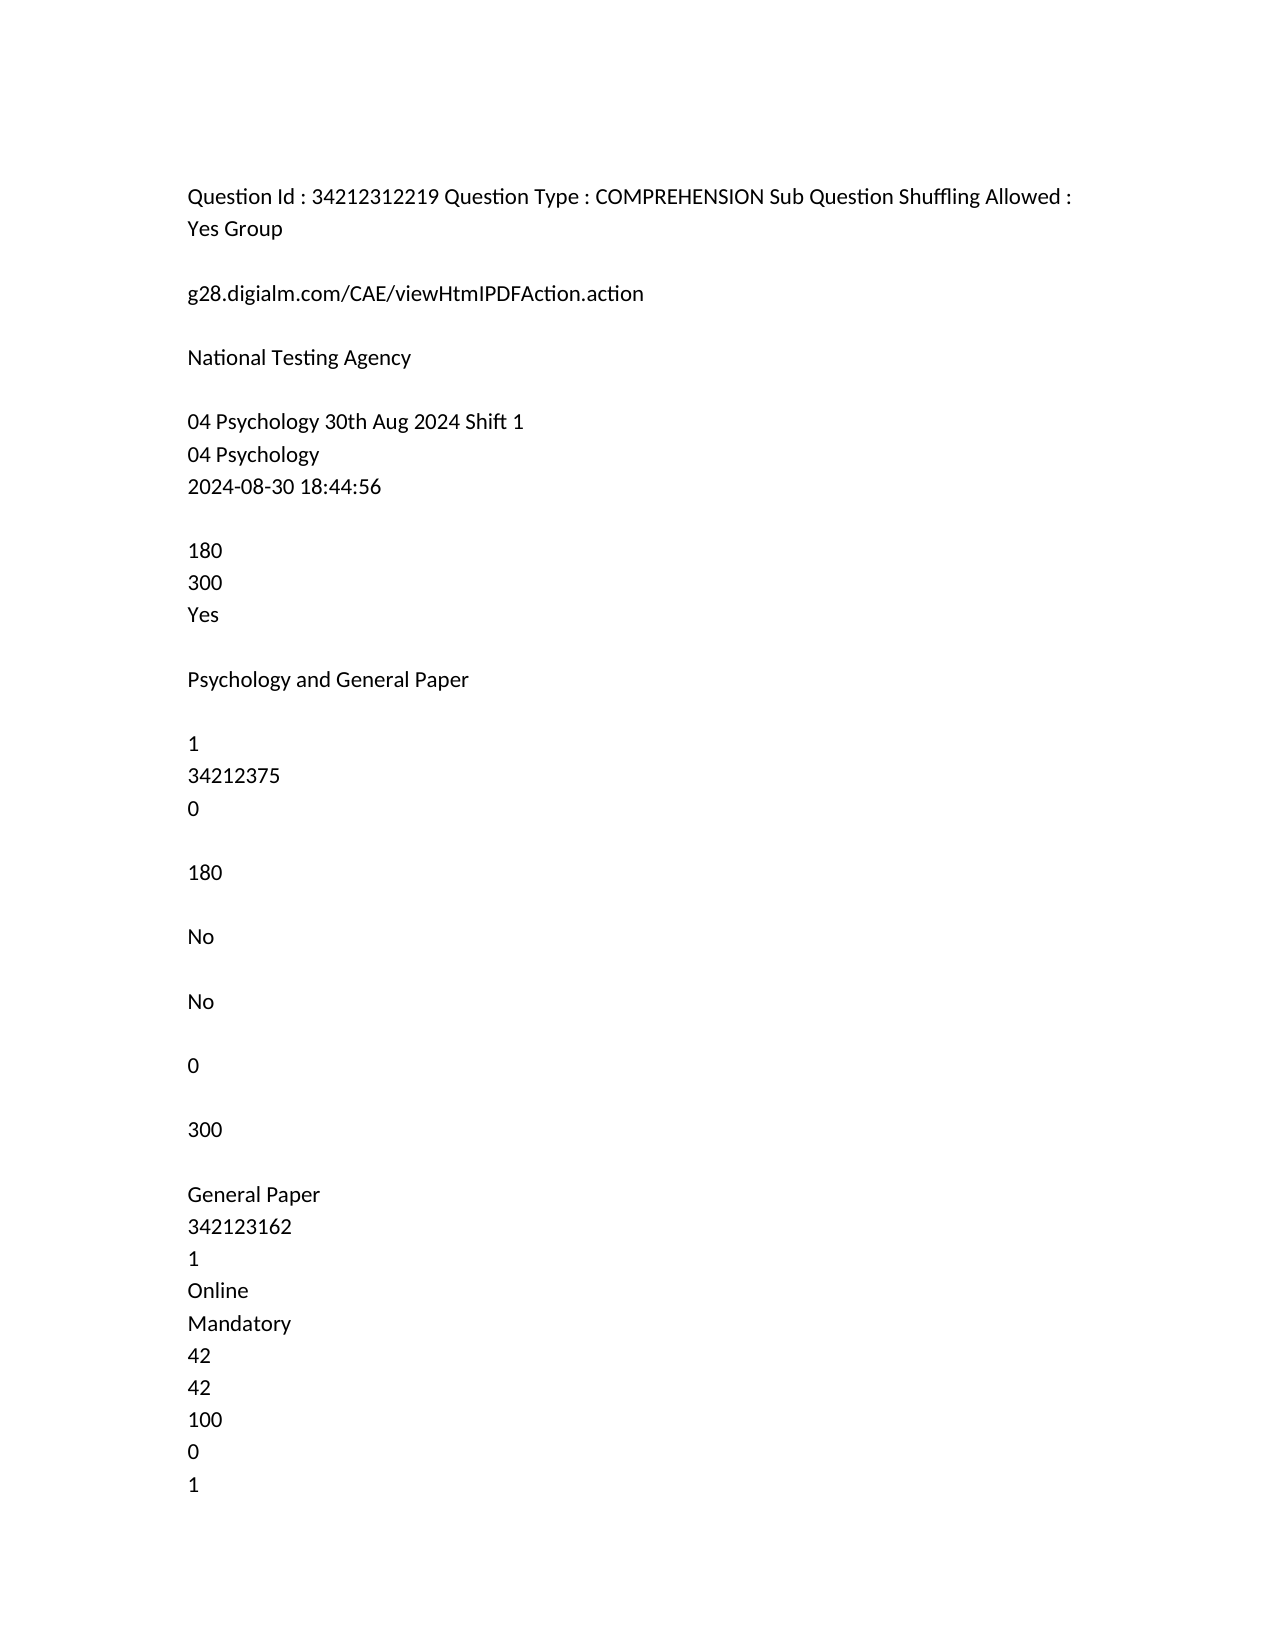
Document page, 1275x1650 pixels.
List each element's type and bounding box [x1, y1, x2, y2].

text [187, 150, 1087, 1498]
